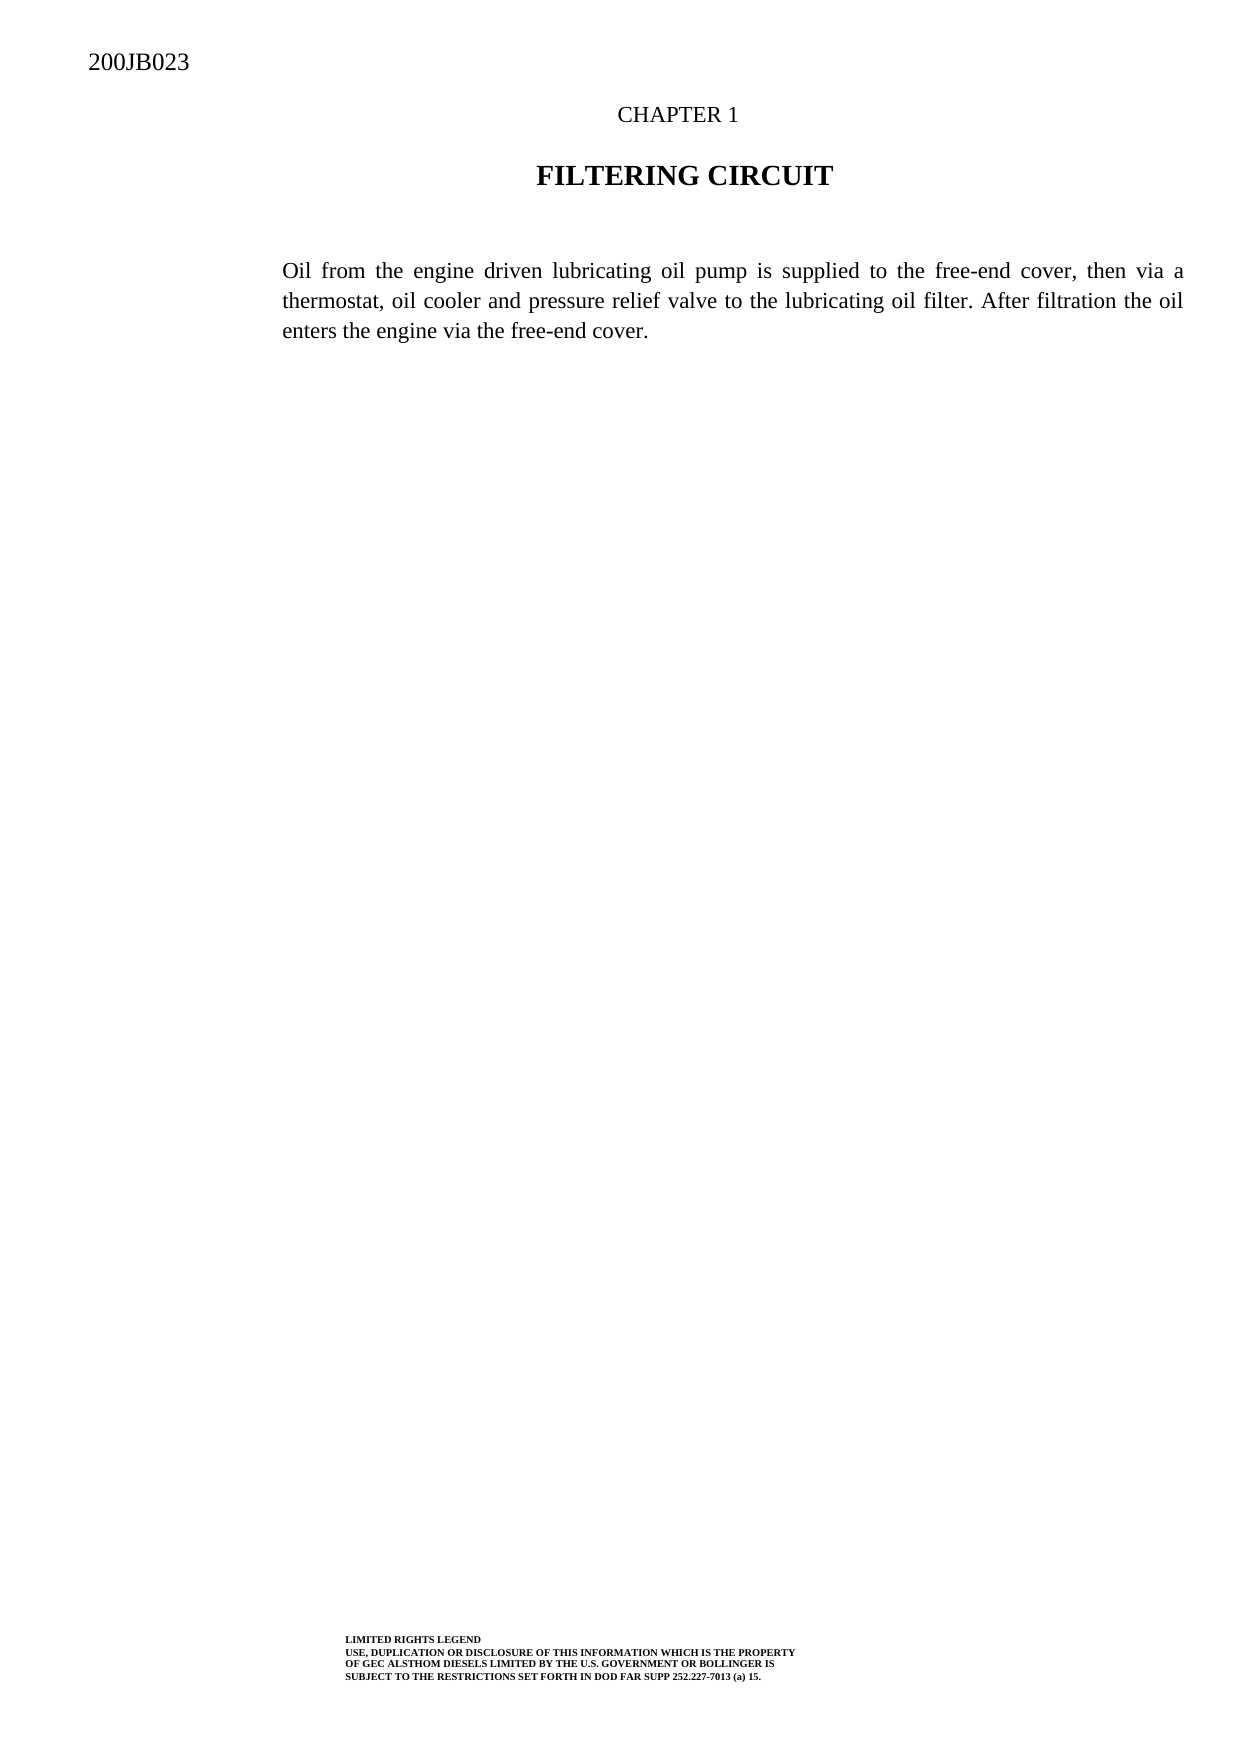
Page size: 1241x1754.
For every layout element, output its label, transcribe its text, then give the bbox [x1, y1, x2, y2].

text Oil from the engine driven lubricating oil pump is supplied to the free-end cover, then via a thermostat, oil cooler and pressure relief valve to the lubricating oil filter. After filtration the oil enters the engine via the free-end cover. [282, 254, 1186, 344]
text FILTERING CIRCUIT [536, 160, 1186, 192]
text CHAPTER 1 [617, 100, 1186, 128]
